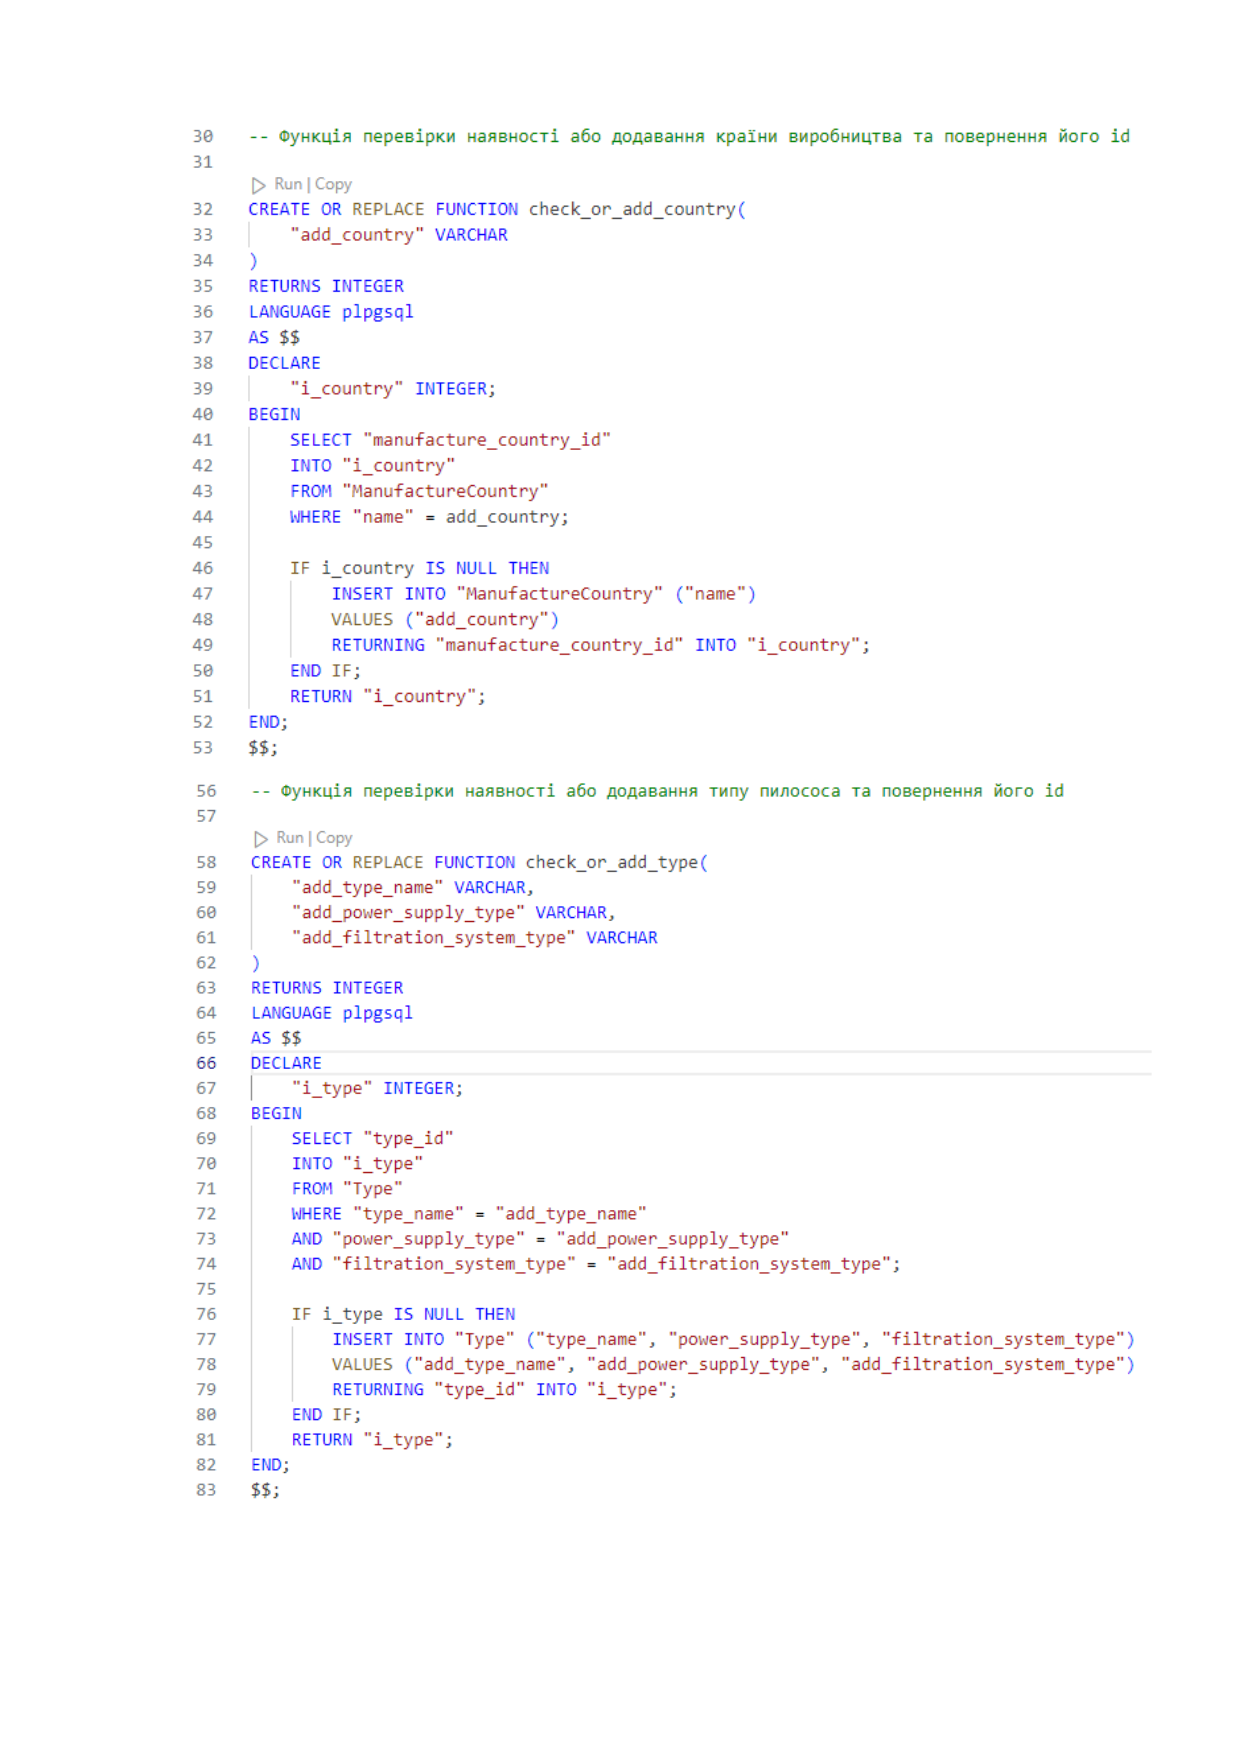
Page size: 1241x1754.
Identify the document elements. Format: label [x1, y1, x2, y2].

picture [177, 777, 1152, 1501]
picture [177, 118, 1152, 759]
